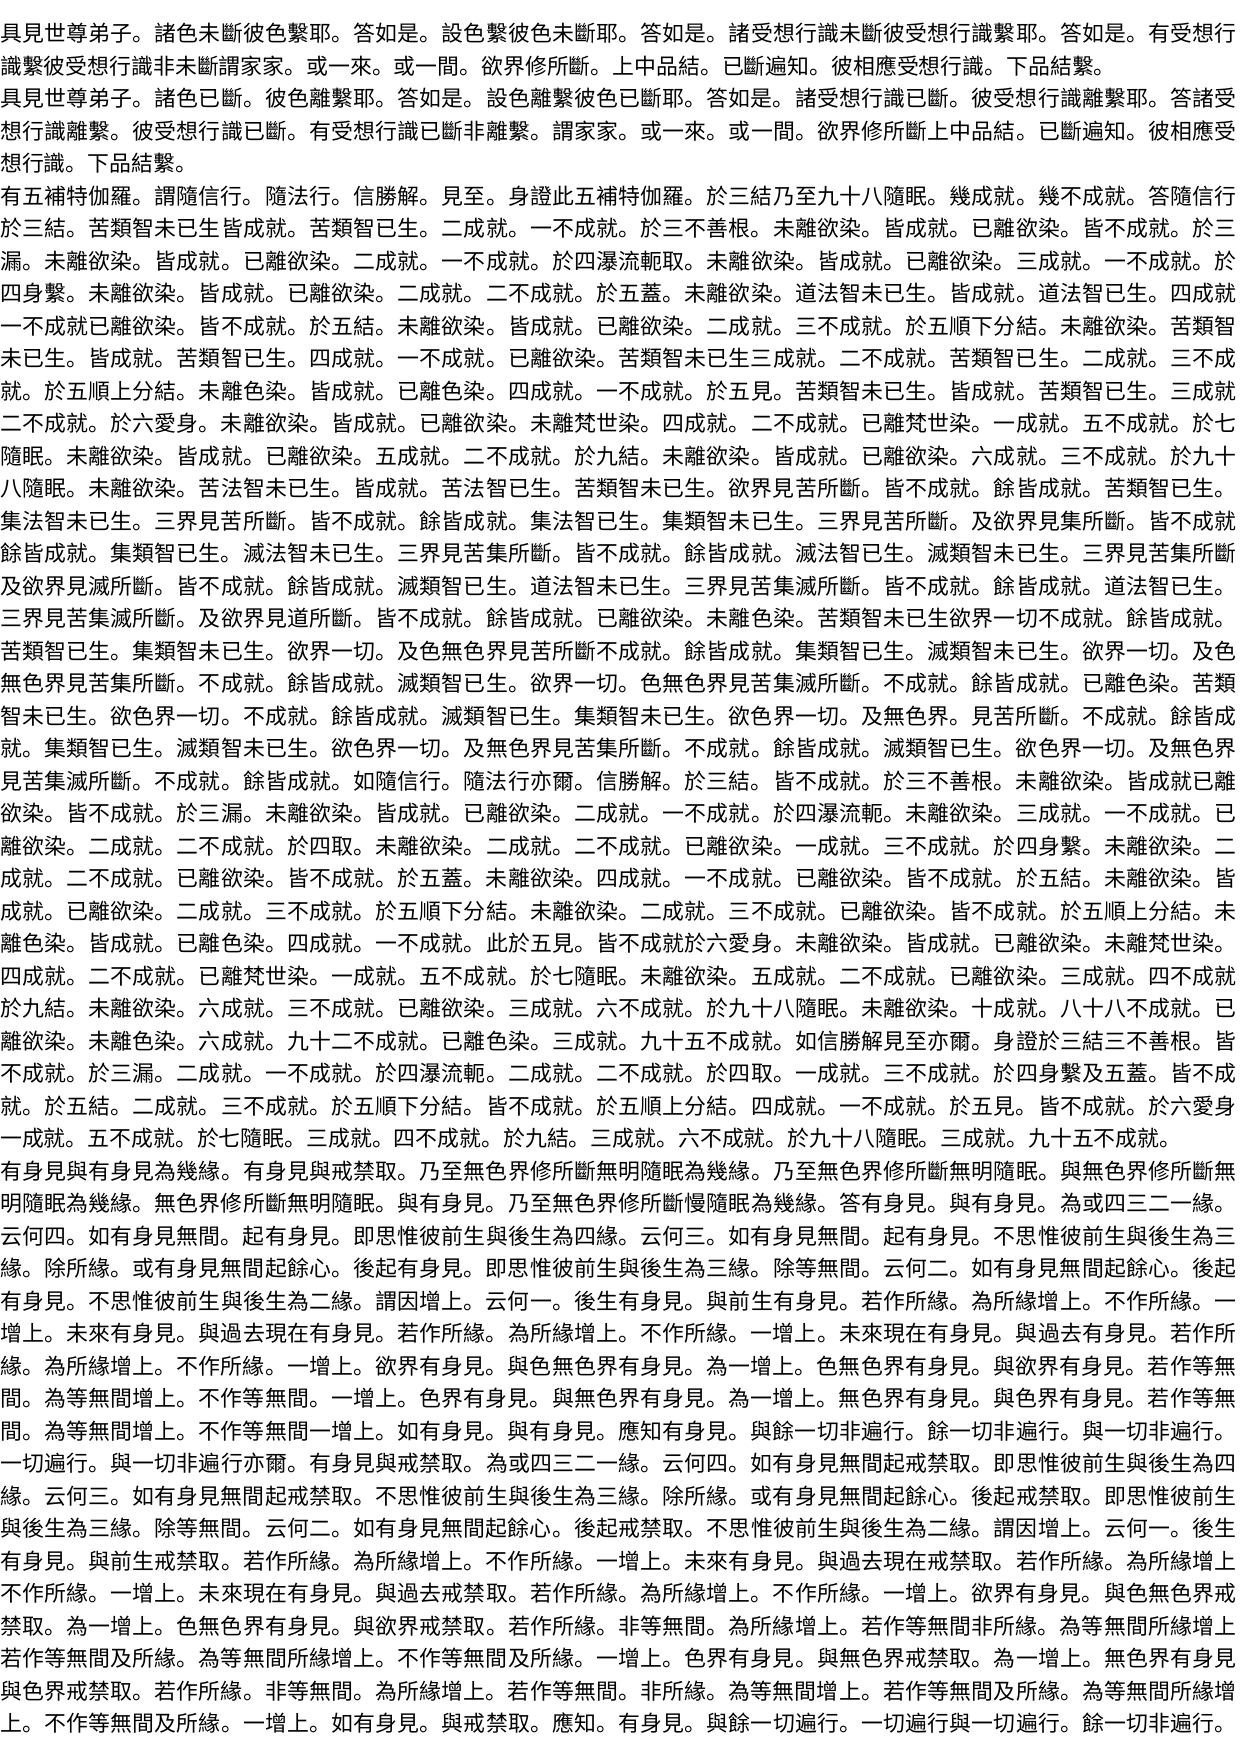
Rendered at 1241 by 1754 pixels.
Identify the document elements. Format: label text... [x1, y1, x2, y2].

text 具見世尊弟子。諸色已斷。彼色離繫耶。答如是。設色離繫彼色已斷耶。答如是。諸受想行識已斷。彼受想行識離繫耶。答諸受想行識離繫。彼受想行識已斷。有受想行識已斷非離繫。謂家家。或一來。或一間。欲界修所斷上中品結。已斷遍知。彼相應受想行識。下品結繫。 [0, 81, 1240, 178]
text 具見世尊弟子。諸色未斷彼色繫耶。答如是。設色繫彼色未斷耶。答如是。諸受想行識未斷彼受想行識繫耶。答如是。有受想行識繫彼受想行識非未斷謂家家。或一來。或一間。欲界修所斷。上中品結。已斷遍知。彼相應受想行識。下品結繫。 [0, 16, 1240, 81]
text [0, 1153, 1240, 1738]
text 有五補特伽羅。謂隨信行。隨法行。信勝解。見至。身證此五補特伽羅。於三結乃至九十八隨眠。幾成就。幾不成就。答隨信行。於三結。苦類智未已生皆成就。苦類智已生。二成就。一不成就。於三不善根。未離欲染。皆成就。已離欲染。皆不成就。於三漏。未離欲染。皆成就。已離欲染。二成就。一不成就。於四瀑流軛取。未離欲染。皆成就。已離欲染。三成就。一不成就。於四身繫。未離欲染。皆成就。已離欲染。二成就。二不成就。於五蓋。未離欲染。道法智未已生。皆成就。道法智已生。四成就。一不成就已離欲染。皆不成就。於五結。未離欲染。皆成就。已離欲染。二成就。三不成就。於五順下分結。未離欲染。苦類智未已生。皆成就。苦類智已生。四成就。一不成就。已離欲染。苦類智未已生三成就。二不成就。苦類智已生。二成就。三不成就。於五順上分結。未離色染。皆成就。已離色染。四成就。一不成就。於五見。苦類智未已生。皆成就。苦類智已生。三成就。二不成就。於六愛身。未離欲染。皆成就。已離欲染。未離梵世染。四成就。二不成就。已離梵世染。一成就。五不成就。於七隨眠。未離欲染。皆成就。已離欲染。五成就。二不成就。於九結。未離欲染。皆成就。已離欲染。六成就。三不成就。於九十八隨眠。未離欲染。苦法智未已生。皆成就。苦法智已生。苦類智未已生。欲界見苦所斷。皆不成就。餘皆成就。苦類智已生。集法智未已生。三界見苦所斷。皆不成就。餘皆成就。集法智已生。集類智未已生。三界見苦所斷。及欲界見集所斷。皆不成就。餘皆成就。集類智已生。滅法智未已生。三界見苦集所斷。皆不成就。餘皆成就。滅法智已生。滅類智未已生。三界見苦集所斷。及欲界見滅所斷。皆不成就。餘皆成就。滅類智已生。道法智未已生。三界見苦集滅所斷。皆不成就。餘皆成就。道法智已生。三界見苦集滅所斷。及欲界見道所斷。皆不成就。餘皆成就。已離欲染。未離色染。苦類智未已生欲界一切不成就。餘皆成就。苦類智已生。集類智未已生。欲界一切。及色無色界見苦所斷不成就。餘皆成就。集類智已生。滅類智未已生。欲界一切。及色無色界見苦集所斷。不成就。餘皆成就。滅類智已生。欲界一切。色無色界見苦集滅所斷。不成就。餘皆成就。已離色染。苦類智未已生。欲色界一切。不成就。餘皆成就。滅類智已生。集類智未已生。欲色界一切。及無色界。見苦所斷。不成就。餘皆成就。集類智已生。滅類智未已生。欲色界一切。及無色界見苦集所斷。不成就。餘皆成就。滅類智已生。欲色界一切。及無色界見苦集滅所斷。不成就。餘皆成就。如隨信行。隨法行亦爾。信勝解。於三結。皆不成就。於三不善根。未離欲染。皆成就已離欲染。皆不成就。於三漏。未離欲染。皆成就。已離欲染。二成就。一不成就。於四瀑流軛。未離欲染。三成就。一不成就。已離欲染。二成就。二不成就。於四取。未離欲染。二成就。二不成就。已離欲染。一成就。三不成就。於四身繫。未離欲染。二成就。二不成就。已離欲染。皆不成就。於五蓋。未離欲染。四成就。一不成就。已離欲染。皆不成就。於五結。未離欲染。皆成就。已離欲染。二成就。三不成就。於五順下分結。未離欲染。二成就。三不成就。已離欲染。皆不成就。於五順上分結。未離色染。皆成就。已離色染。四成就。一不成就。此於五見。皆不成就於六愛身。未離欲染。皆成就。已離欲染。未離梵世染。四成就。二不成就。已離梵世染。一成就。五不成就。於七隨眠。未離欲染。五成就。二不成就。已離欲染。三成就。四不成就。於九結。未離欲染。六成就。三不成就。已離欲染。三成就。六不成就。於九十八隨眠。未離欲染。十成就。八十八不成就。已離欲染。未離色染。六成就。九十二不成就。已離色染。三成就。九十五不成就。如信勝解見至亦爾。身證於三結三不善根。皆不成就。於三漏。二成就。一不成就。於四瀑流軛。二成就。二不成就。於四取。一成就。三不成就。於四身繫及五蓋。皆不成就。於五結。二成就。三不成就。於五順下分結。皆不成就。於五順上分結。四成就。一不成就。於五見。皆不成就。於六愛身。一成就。五不成就。於七隨眠。三成就。四不成就。於九結。三成就。六不成就。於九十八隨眠。三成就。九十五不成就。 [0, 178, 1240, 1153]
